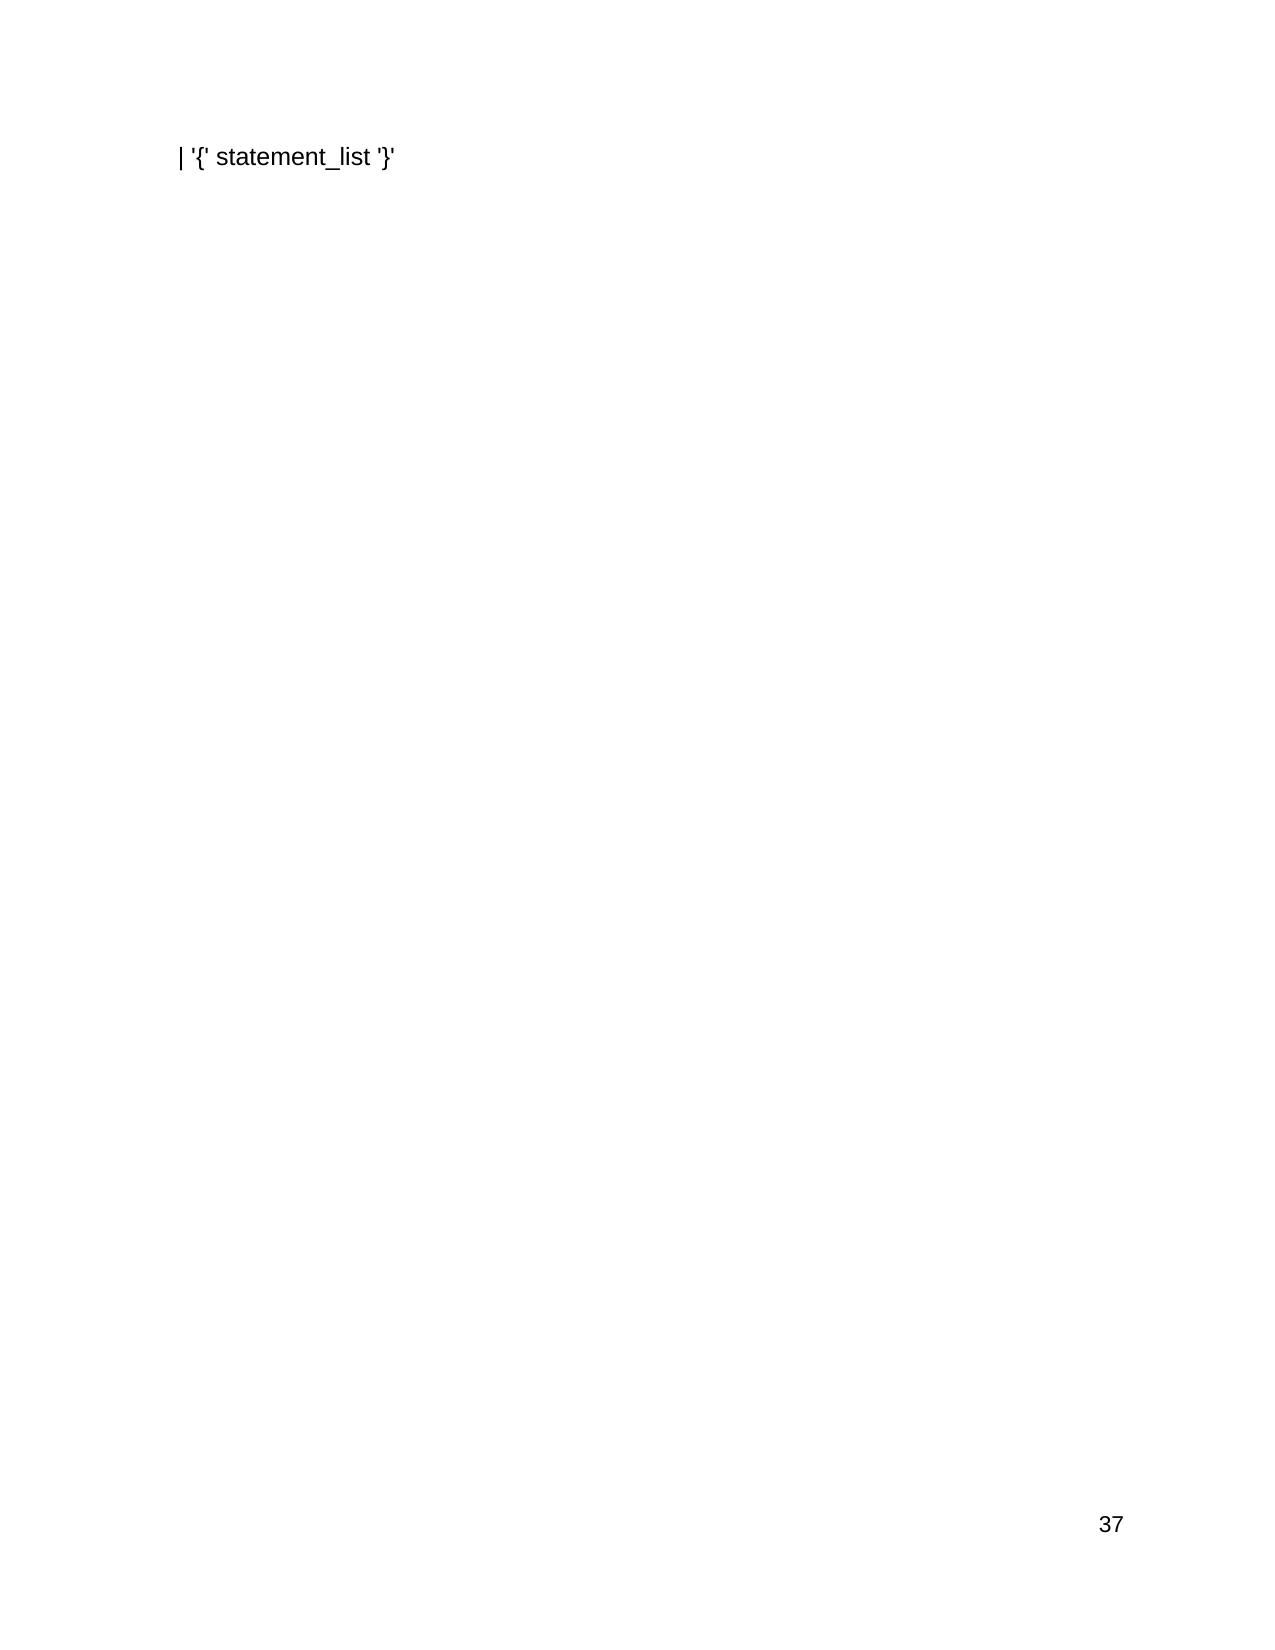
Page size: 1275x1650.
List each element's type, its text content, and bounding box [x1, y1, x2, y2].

text | '{' statement_list '}' [178, 142, 1139, 170]
